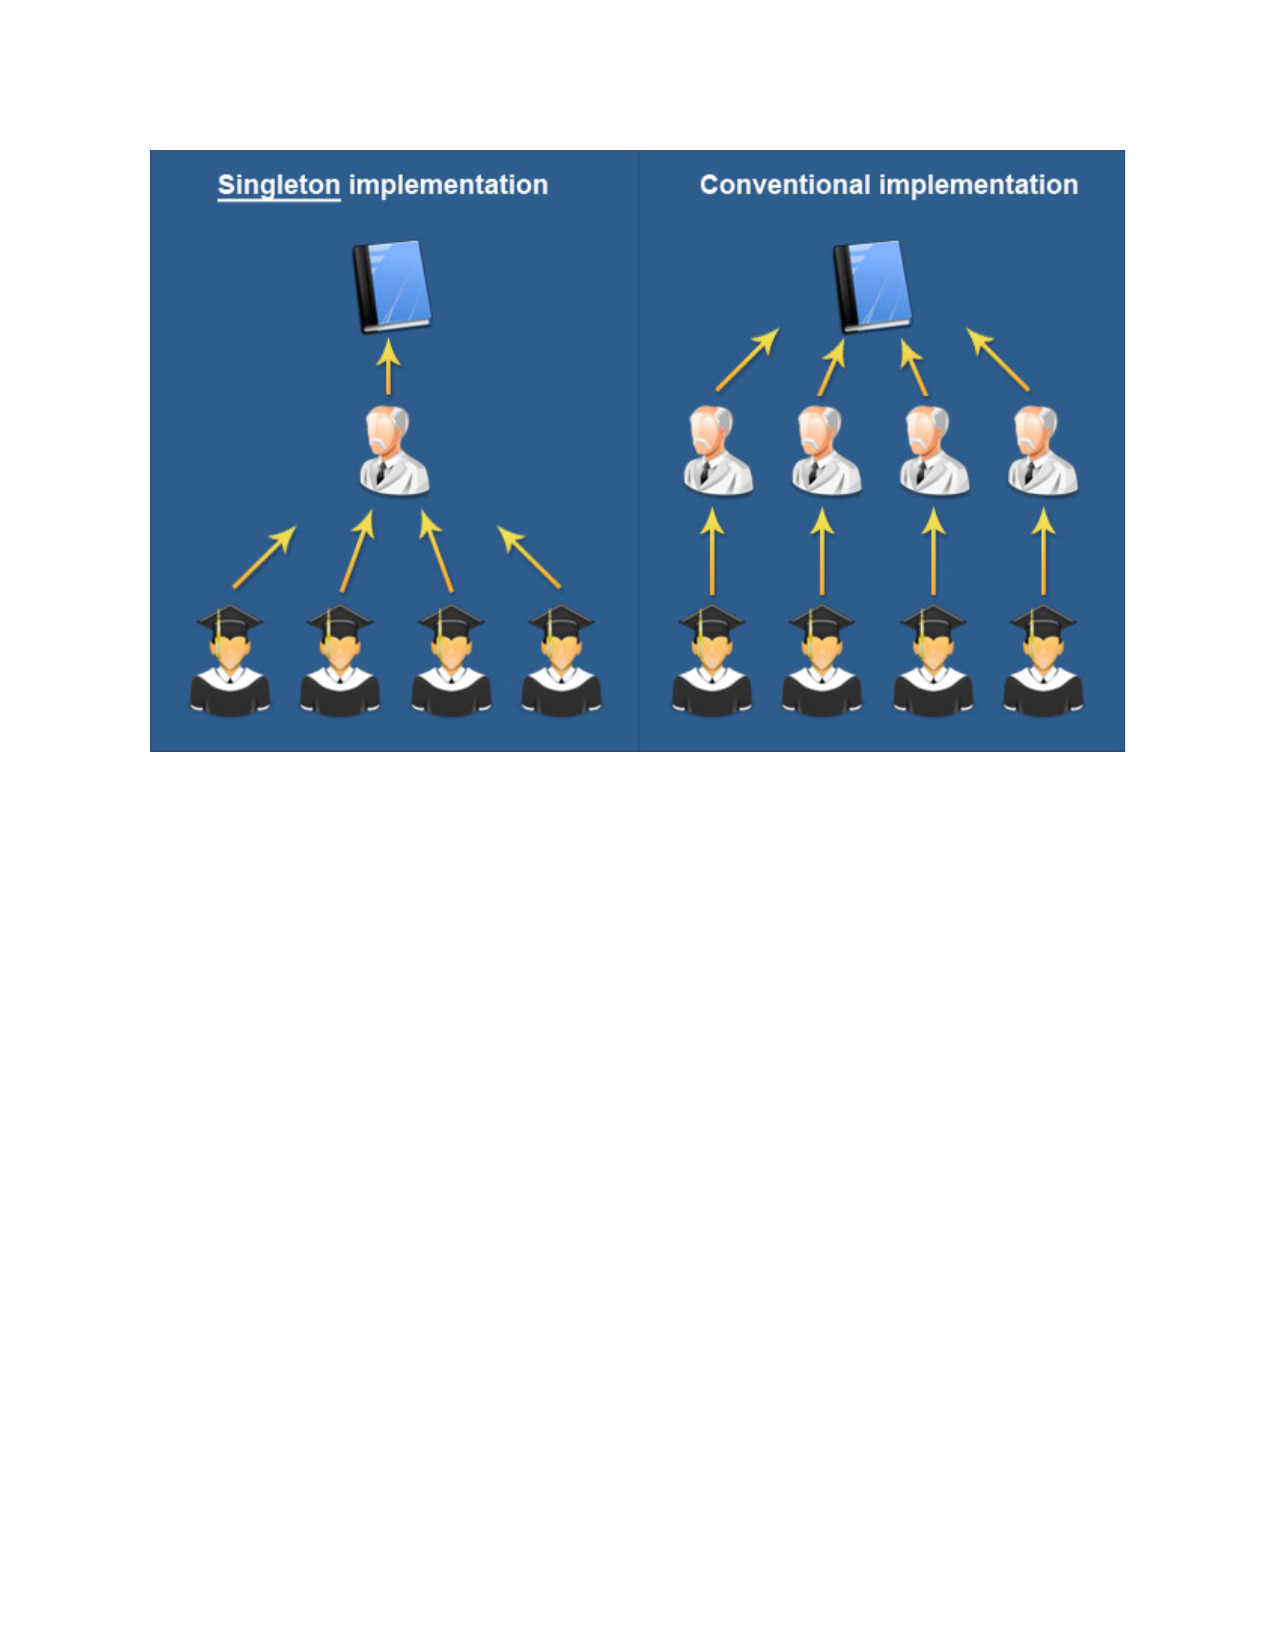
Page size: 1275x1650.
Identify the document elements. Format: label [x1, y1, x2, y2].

picture [150, 150, 1125, 752]
